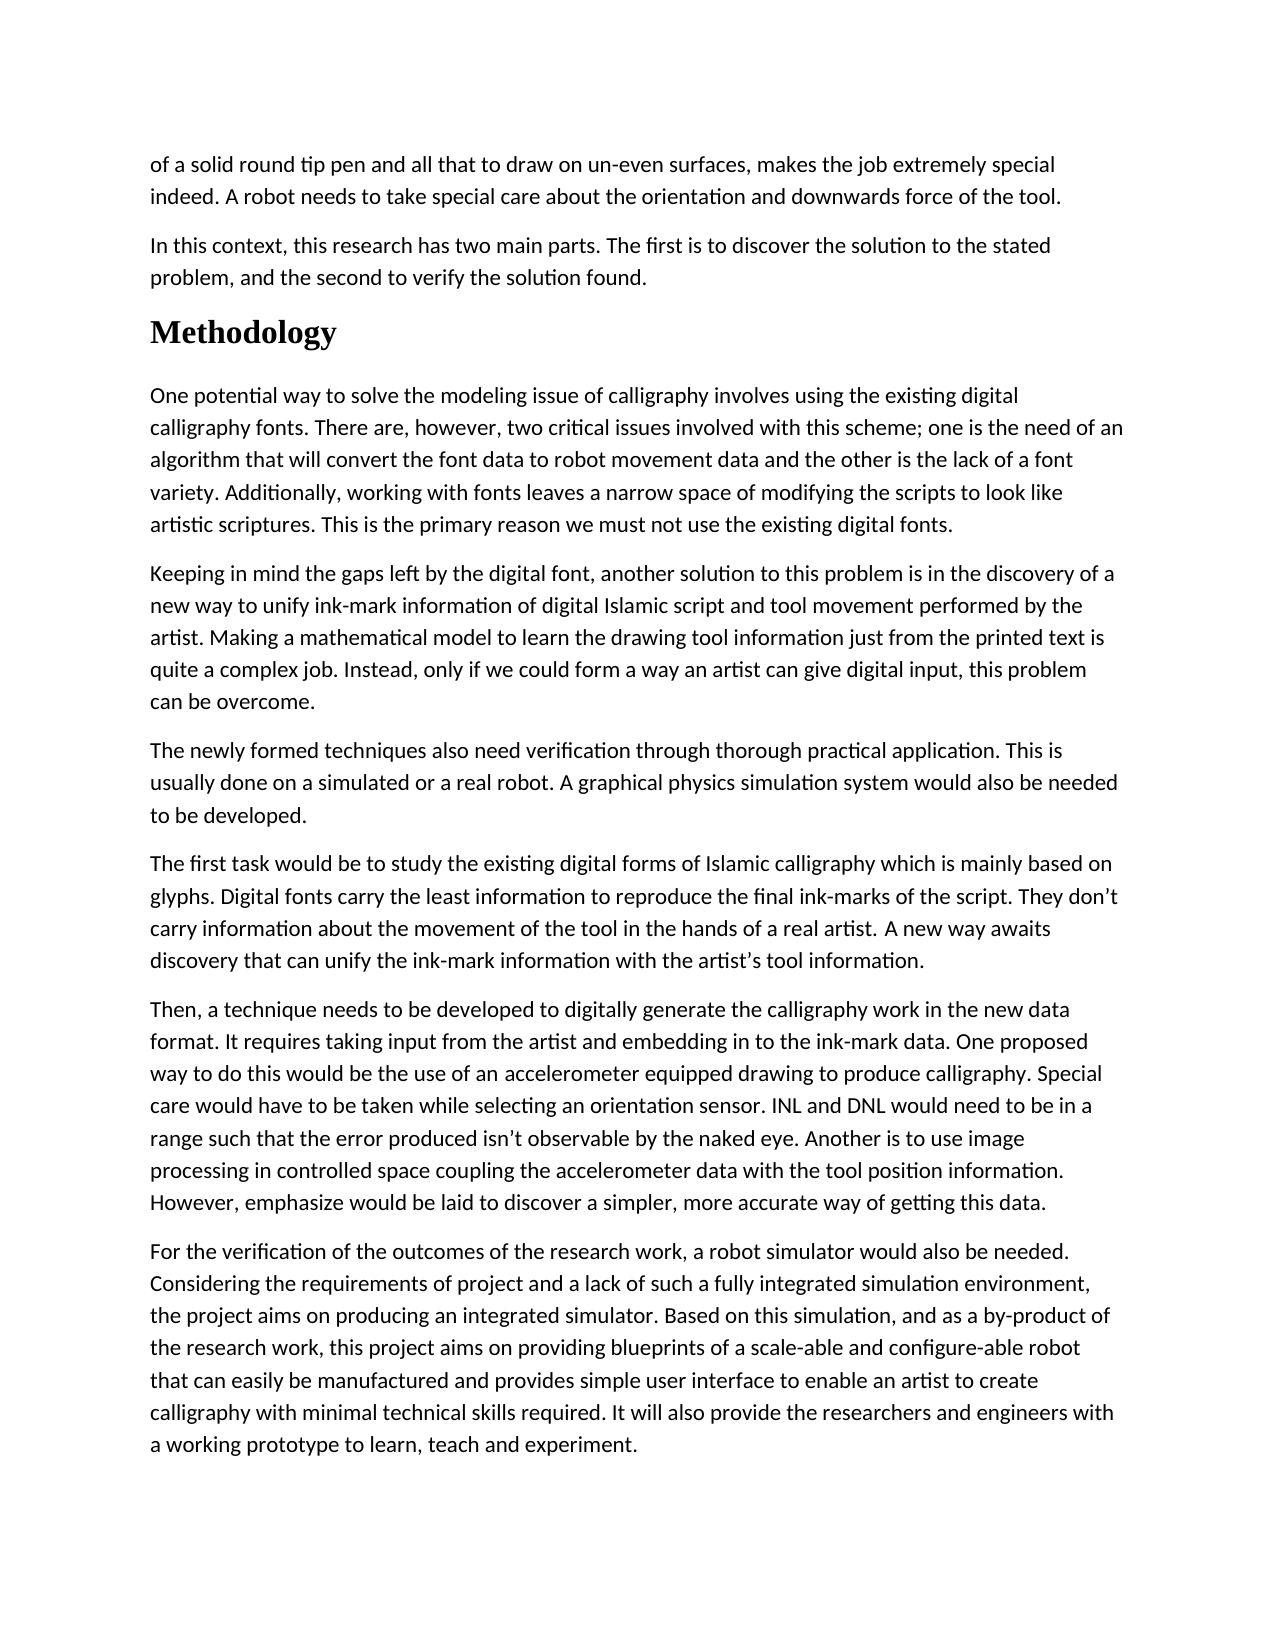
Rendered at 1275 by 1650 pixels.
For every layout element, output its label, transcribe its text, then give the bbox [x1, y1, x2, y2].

text For the verification of the outcomes of the research work, a robot simulator would also be needed. Considering the requirements of project and a lack of such a fully integrated simulation environment, the project aims on producing an integrated simulator. Based on this simulation, and as a by-product of the research work, this project aims on providing blueprints of a scale-able and configure-able robot that can easily be manufactured and provides simple user interface to enable an artist to create calligraphy with minimal technical skills required. It will also provide the researchers and engineers with a working prototype to learn, teach and experiment. [150, 1237, 1125, 1458]
text In this context, this research has two main parts. The first is to discover the solution to the stated problem, and the second to verify the solution found. [150, 231, 1125, 291]
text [150, 150, 1125, 210]
subtitle Methodology [150, 312, 1125, 350]
text The first task would be to study the existing digital forms of Islamic calligraphy which is mainly based on glyphs. Digital fonts carry the least information to reproduce the final ink-marks of the script. They don’t carry information about the movement of the tool in the hands of a real artist. A new way awaits discovery that can unify the ink-mark information with the artist’s tool information. [150, 849, 1125, 974]
text Keeping in mind the gaps left by the digital font, another solution to this problem is in the discovery of a new way to unify ink-mark information of digital Islamic script and tool movement performed by the artist. Making a mathematical model to learn the drawing tool information just from the printed text is quite a complex job. Instead, only if we could form a way an artist can give digital input, this problem can be overcome. [150, 559, 1125, 716]
text Then, a technique needs to be developed to digitally generate the calligraphy work in the new data format. It requires taking input from the artist and embedding in to the ink-mark data. One proposed way to do this would be the use of an accelerometer equipped drawing to produce calligraphy. Special care would have to be taken while selecting an orientation sensor. INL and DNL would need to be in a range such that the error produced isn’t observable by the naked eye. Another is to use image processing in controlled space coupling the accelerometer data with the tool position information. However, emphasize would be laid to discover a simpler, more accurate way of getting this data. [150, 995, 1125, 1216]
text The newly formed techniques also need verification through thorough practical application. This is usually done on a simulated or a real robot. A graphical physics simulation system would also be needed to be developed. [150, 736, 1125, 829]
text One potential way to solve the modeling issue of calligraphy involves using the existing digital calligraphy fonts. There are, however, two critical issues involved with this scheme; one is the need of an algorithm that will convert the font data to robot movement data and the other is the lack of a font variety. Additionally, working with fonts leaves a narrow space of modifying the scripts to look like artistic scriptures. This is the primary reason we must not use the existing digital fonts. [150, 381, 1125, 538]
